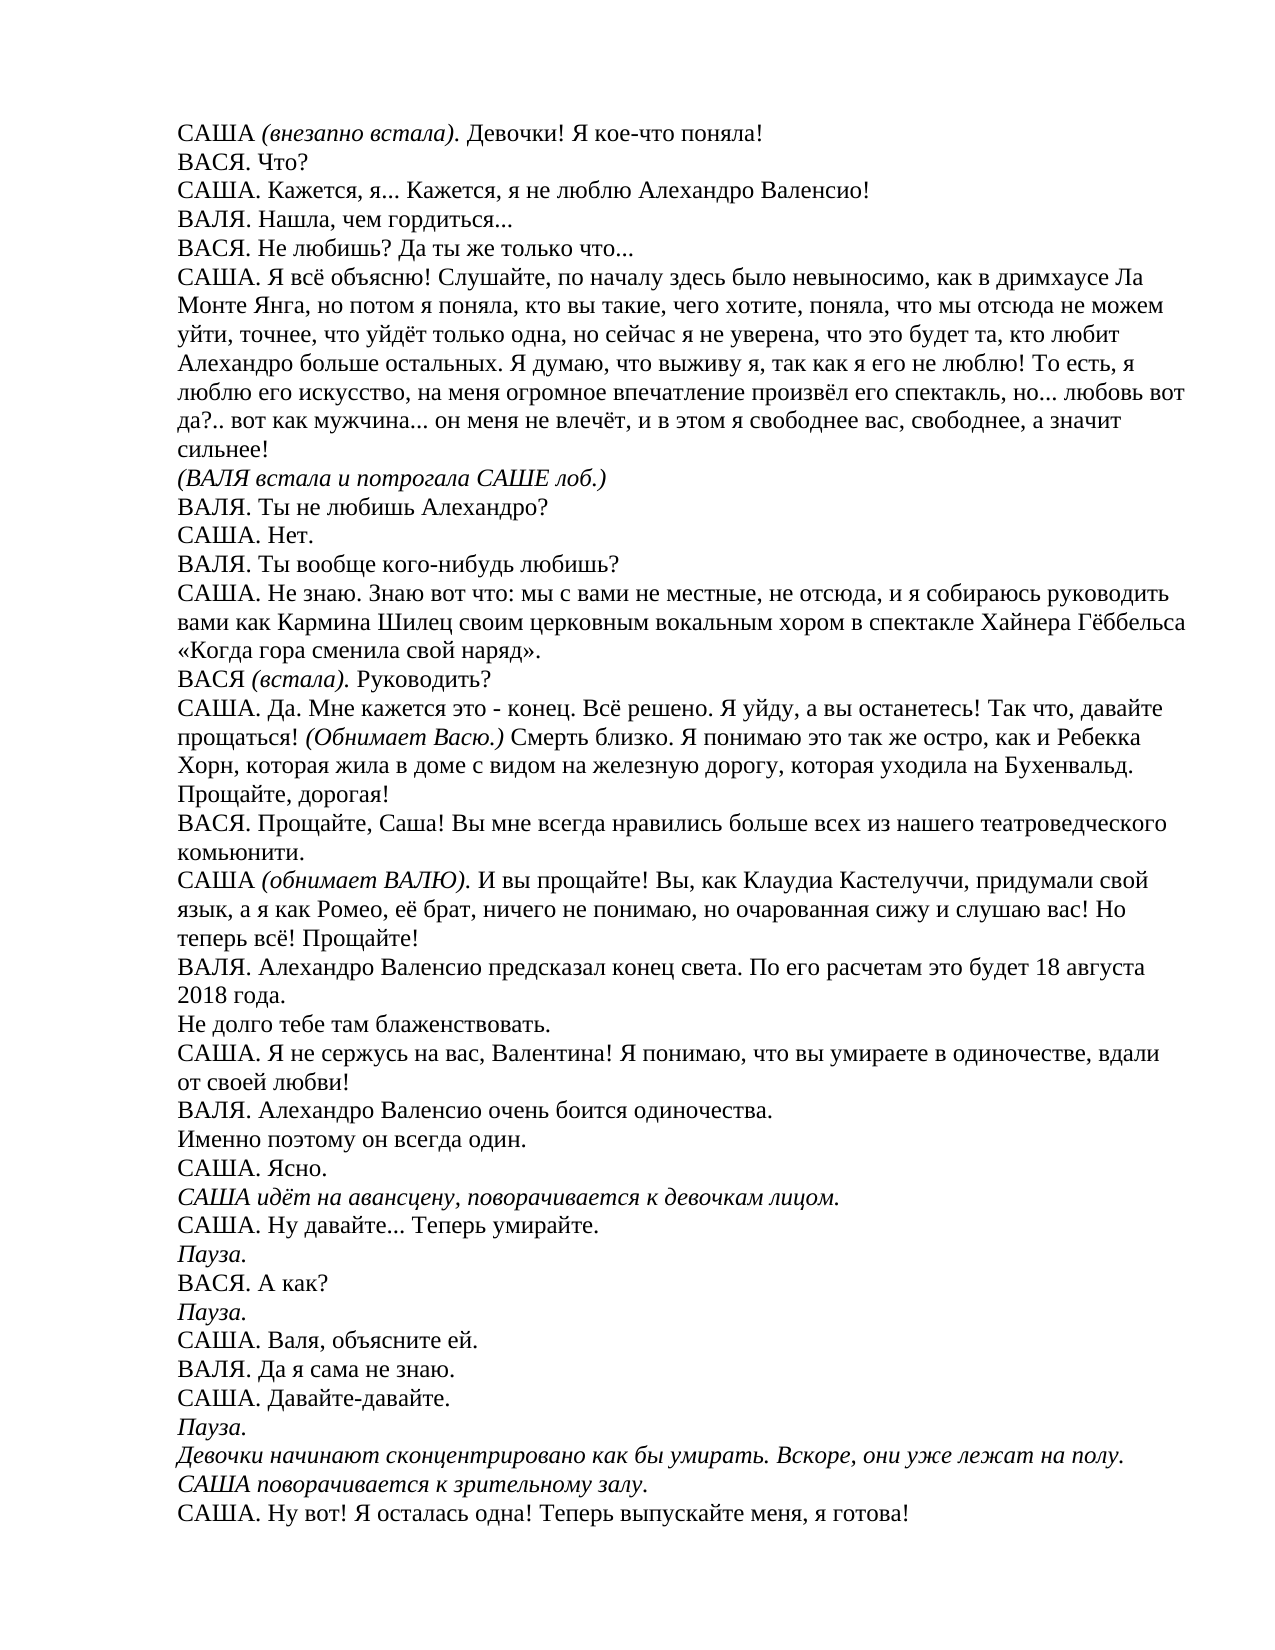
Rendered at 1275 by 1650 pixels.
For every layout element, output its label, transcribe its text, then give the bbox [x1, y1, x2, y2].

text САША. Нет. [177, 521, 1186, 549]
text САША. Ну давайте... Теперь умирайте. [177, 1211, 1186, 1239]
text Пауза. [177, 1239, 1186, 1268]
text САША. Кажется, я... Кажется, я не люблю Алехандро Валенсио! [177, 176, 1186, 204]
text (ВАЛЯ встала и потрогала САШЕ лоб.) [177, 463, 1186, 492]
text САША (обнимает ВАЛЮ). И вы прощайте! Вы, как Клаудиа Кастелуччи, придумали свой язык, а я как Ромео, её брат, ничего не понимаю, но очарованная сижу и слушаю вас! Но теперь всё! Прощайте! [177, 866, 1186, 952]
text САША. Ясно. [177, 1153, 1186, 1182]
text САША идёт на авансцену, поворачивается к девочкам лицом. [177, 1182, 1186, 1211]
text ВАСЯ. Что? [177, 147, 1186, 176]
text Не долго тебе там блаженствовать. [177, 1009, 1186, 1038]
text Пауза. [177, 1297, 1186, 1326]
text САША. Ну вот! Я осталась одна! Теперь выпускайте меня, я готова! [177, 1498, 1186, 1527]
text ВАЛЯ. Алехандро Валенсио предсказал конец света. По его расчетам это будет 18 августа 2018 года. [177, 952, 1186, 1009]
text Пауза. [177, 1412, 1186, 1441]
text ВАСЯ (встала). Руководить? [177, 664, 1186, 693]
text ВАЛЯ. Ты не любишь Алехандро? [177, 492, 1186, 521]
text ВАСЯ. Прощайте, Саша! Вы мне всегда нравились больше всех из нашего театроведческого комьюнити. [177, 808, 1186, 866]
text САША. Я не сержусь на вас, Валентина! Я понимаю, что вы умираете в одиночестве, вдали от своей любви! [177, 1038, 1186, 1096]
text ВАСЯ. А как? [177, 1268, 1186, 1297]
text Именно поэтому он всегда один. [177, 1124, 1186, 1153]
text ВАЛЯ. Алехандро Валенсио очень боится одиночества. [177, 1096, 1186, 1124]
text ВАЛЯ. Ты вообще кого-нибудь любишь? [177, 549, 1186, 578]
text ВАЛЯ. Да я сама не знаю. [177, 1354, 1186, 1383]
text САША (внезапно встала). Девочки! Я кое-что поняла! [177, 118, 1186, 147]
text ВАЛЯ. Нашла, чем гордиться... [177, 204, 1186, 233]
text САША. Да. Мне кажется это - конец. Всё решено. Я уйду, а вы останетесь! Так что, давайте прощаться! (Обнимает Васю.) Смерть близко. Я понимаю это так же остро, как и Ребекка Хорн, которая жила в доме с видом на железную дорогу, которая уходила на Бухенвальд. Прощайте, дорогая! [177, 693, 1186, 808]
text САША. Давайте-давайте. [177, 1383, 1186, 1412]
text Девочки начинают сконцентрировано как бы умирать. Вскоре, они уже лежат на полу. [177, 1441, 1186, 1469]
text САША. Я всё объясню! Слушайте, по началу здесь было невыносимо, как в дримхаусе Ла Монте Янга, но потом я поняла, кто вы такие, чего хотите, поняла, что мы отсюда не можем уйти, точнее, что уйдёт только одна, но сейчас я не уверена, что это будет та, кто любит Алехандро больше остальных. Я думаю, что выживу я, так как я его не люблю! То есть, я люблю его искусство, на меня огромное впечатление произвёл его спектакль, но... любовь вот да?.. вот как мужчина... он меня не влечёт, и в этом я свободнее вас, свободнее, а значит сильнее! [177, 262, 1186, 463]
text САША поворачивается к зрительному залу. [177, 1469, 1186, 1498]
text ВАСЯ. Не любишь? Да ты же только что... [177, 233, 1186, 262]
text САША. Не знаю. Знаю вот что: мы с вами не местные, не отсюда, и я собираюсь руководить вами как Кармина Шилец своим церковным вокальным хором в спектакле Хайнера Гёббельса «Когда гора сменила свой наряд». [177, 578, 1186, 664]
text САША. Валя, объясните ей. [177, 1326, 1186, 1354]
